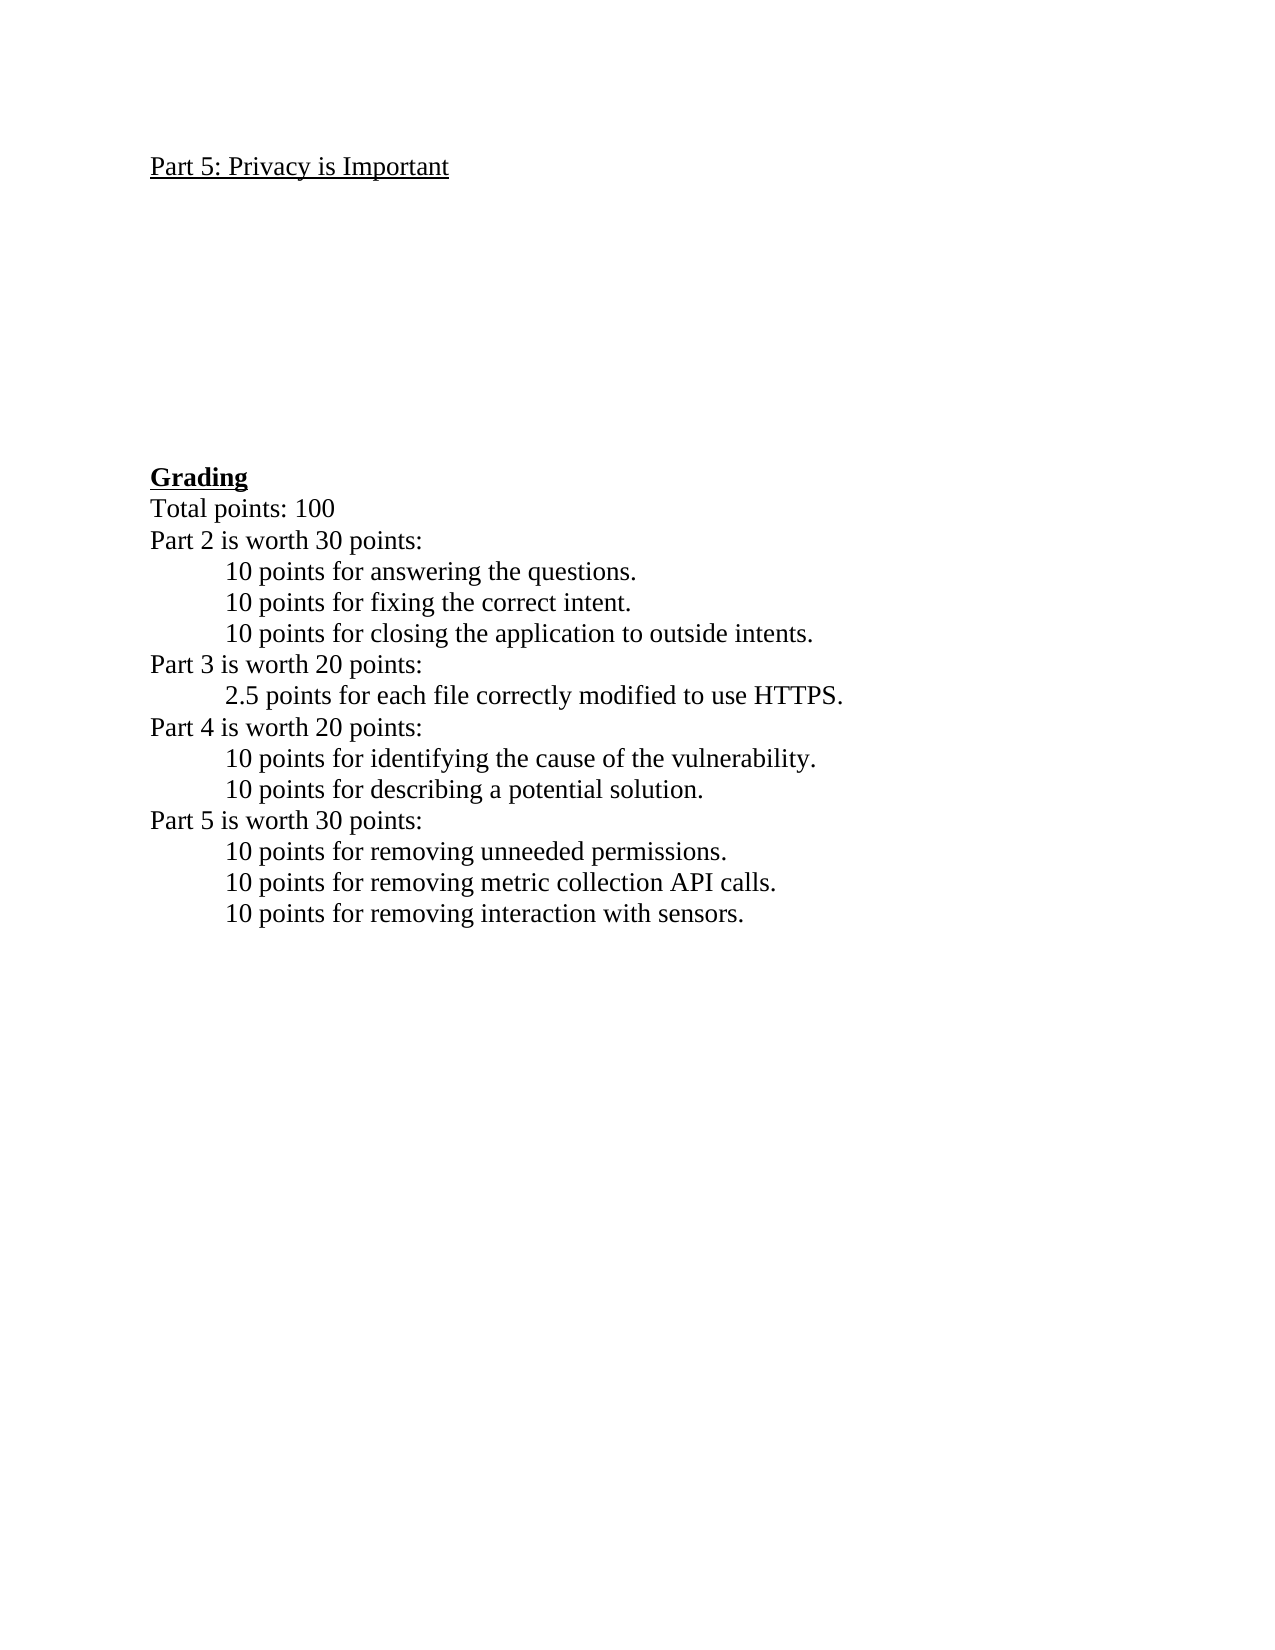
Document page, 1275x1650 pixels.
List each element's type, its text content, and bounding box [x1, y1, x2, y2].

text 10 points for fixing the correct intent. [225, 586, 1125, 617]
text 10 points for removing interaction with sensors. [225, 897, 1125, 929]
text Part 3 is worth 20 points: [150, 648, 1125, 679]
text 2.5 points for each file correctly modified to use HTTPS. [150, 679, 1125, 711]
text Part 4 is worth 20 points: [150, 711, 1125, 742]
text 10 points for describing a potential solution. [225, 773, 1125, 804]
text Grading [150, 461, 1125, 493]
text 10 points for removing metric collection API calls. [225, 866, 1125, 897]
text 10 points for removing unneeded permissions. [225, 835, 1125, 866]
text Part 5: Privacy is Important [150, 150, 1125, 181]
text Part 2 is worth 30 points: [150, 524, 1125, 555]
text 10 points for closing the application to outside intents. [225, 617, 1125, 648]
text Part 5 is worth 30 points: [150, 804, 1125, 835]
text 10 points for answering the questions. [225, 555, 1125, 586]
text 10 points for identifying the cause of the vulnerability. [225, 742, 1125, 773]
text Total points: 100 [150, 493, 1125, 524]
